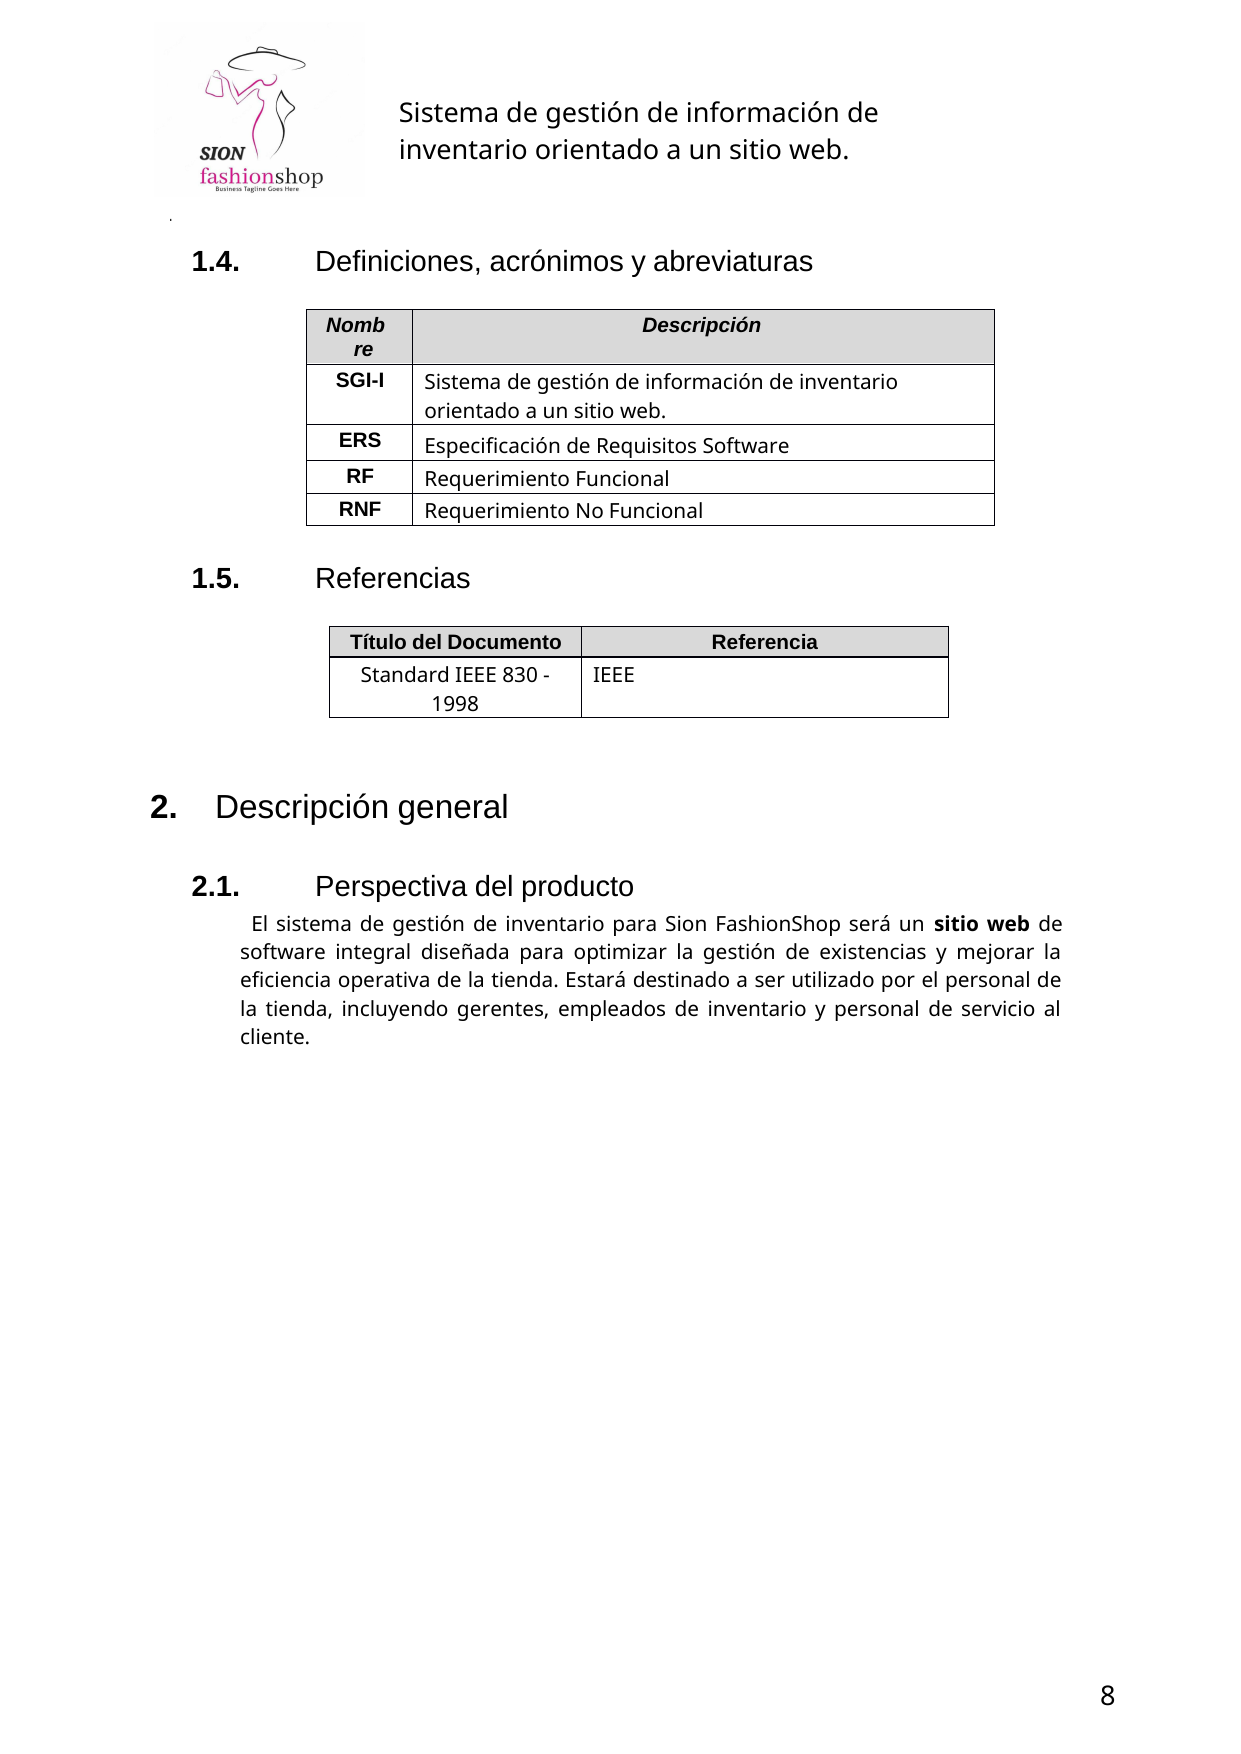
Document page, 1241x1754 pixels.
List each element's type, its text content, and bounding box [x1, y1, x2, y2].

table_cell RF [307, 461, 412, 493]
picture [154, 22, 365, 197]
table_cell Requerimiento No Funcional [413, 494, 994, 525]
subtitle Perspectiva del producto [240, 869, 1115, 902]
table_cell SGI-I [307, 365, 412, 424]
text El sistema de gestión de inventario para Sion FashionShop será un sitio web de software integral diseñada para optimizar la gestión de existencias y mejorar la eficiencia operativa de la tienda. Estará destinado a ser utilizado por el personal de la tienda, incluyendo gerentes, empleados de inventario y personal de servicio al cliente. [240, 909, 1063, 1051]
table_cell ERS [307, 425, 412, 460]
subtitle Definiciones, acrónimos y abreviaturas [240, 244, 1115, 278]
table_cell Requerimiento Funcional [413, 461, 994, 493]
table_cell Sistema de gestión de información de inventario orientado a un sitio web. [413, 365, 994, 424]
table_cell Standard IEEE 830 - 1998 [330, 658, 581, 717]
table_header Nombre [307, 310, 412, 363]
table_header Título del Documento [330, 627, 581, 656]
table_cell Especificación de Requisitos Software [413, 425, 994, 460]
subtitle Referencias [240, 561, 1115, 595]
table_header Descripción [413, 310, 994, 363]
subtitle Descripción general [177, 788, 1115, 826]
table_header Referencia [582, 627, 948, 656]
table_cell RNF [307, 494, 412, 525]
table_cell IEEE [582, 658, 948, 717]
